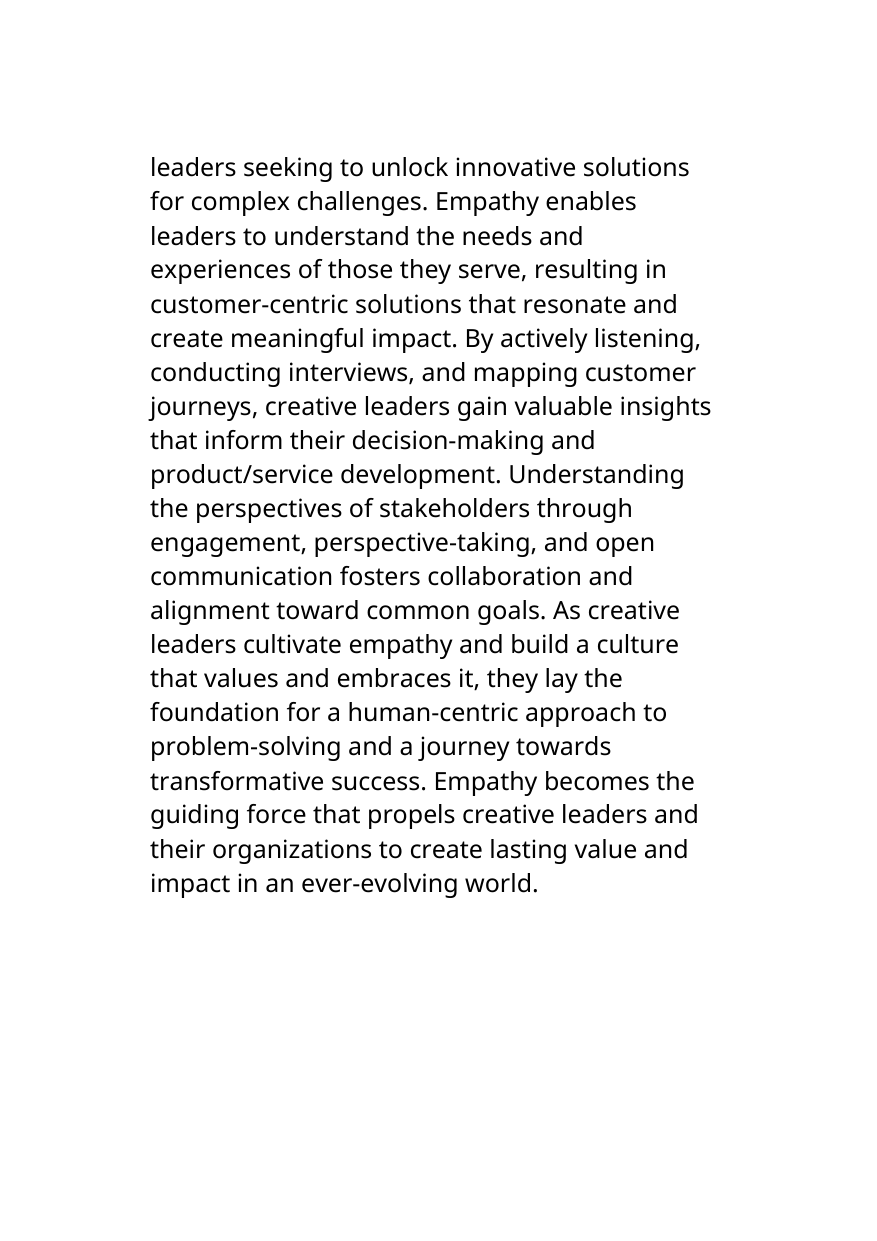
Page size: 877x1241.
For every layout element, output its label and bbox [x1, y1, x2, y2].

text [150, 150, 727, 899]
